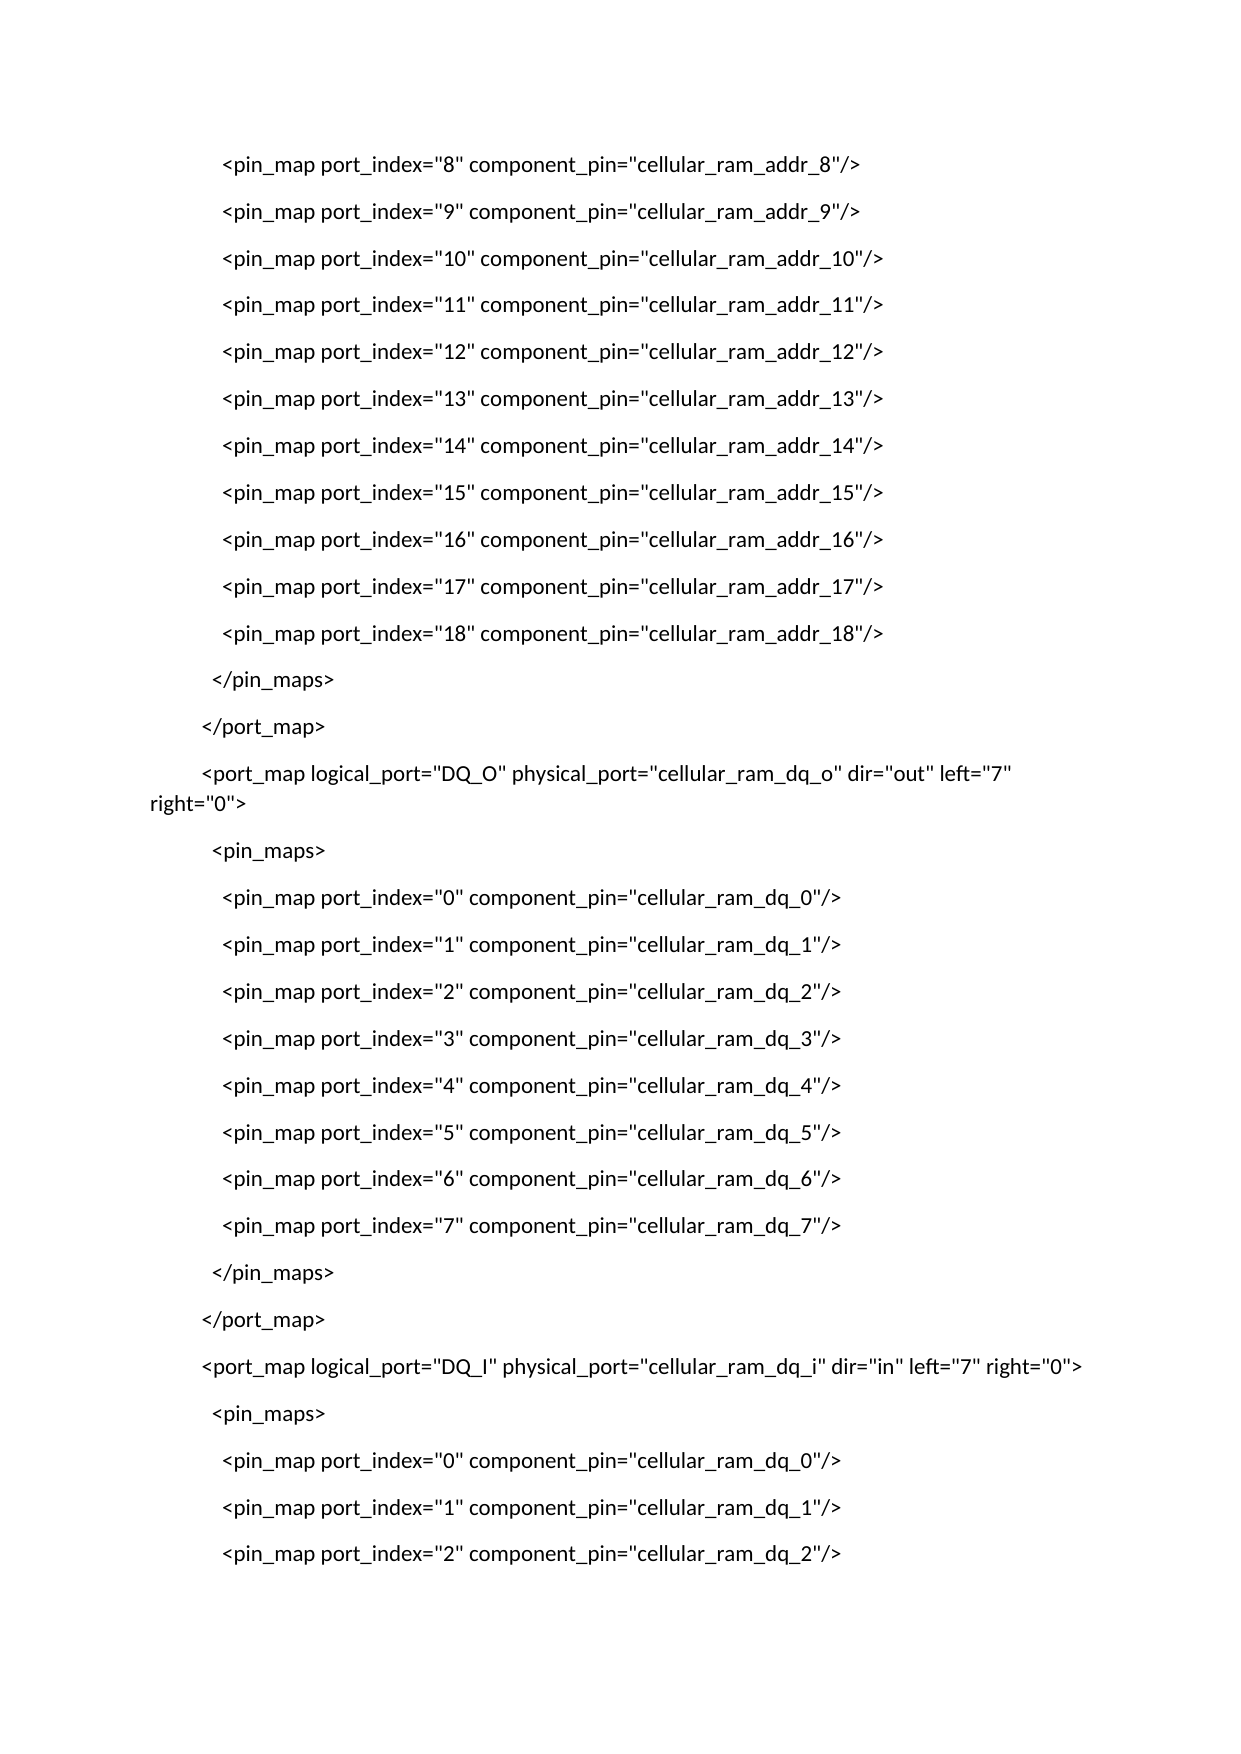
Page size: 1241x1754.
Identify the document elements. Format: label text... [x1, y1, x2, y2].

text <pin_map port_index="0" component_pin="cellular_ram_dq_0"/> [150, 1446, 1090, 1474]
text <pin_map port_index="6" component_pin="cellular_ram_dq_6"/> [150, 1164, 1090, 1193]
text <pin_map port_index="4" component_pin="cellular_ram_dq_4"/> [150, 1071, 1090, 1099]
text <pin_map port_index="1" component_pin="cellular_ram_dq_1"/> [150, 930, 1090, 958]
text <pin_map port_index="5" component_pin="cellular_ram_dq_5"/> [150, 1118, 1090, 1146]
text </pin_maps> [150, 666, 1090, 694]
text </port_map> [150, 1305, 1090, 1333]
text </port_map> [150, 712, 1090, 741]
text <pin_map port_index="2" component_pin="cellular_ram_dq_2"/> [150, 977, 1090, 1005]
text <pin_map port_index="12" component_pin="cellular_ram_addr_12"/> [150, 337, 1090, 366]
text </pin_maps> [150, 1258, 1090, 1286]
text <pin_maps> [150, 1399, 1090, 1427]
text <port_map logical_port="DQ_O" physical_port="cellular_ram_dq_o" dir="out" left="7" right="0"> [150, 759, 1090, 818]
text <pin_map port_index="15" component_pin="cellular_ram_addr_15"/> [150, 478, 1090, 506]
text <pin_maps> [150, 836, 1090, 864]
text <pin_map port_index="8" component_pin="cellular_ram_addr_8"/> [150, 150, 1090, 178]
text <pin_map port_index="14" component_pin="cellular_ram_addr_14"/> [150, 431, 1090, 459]
text <pin_map port_index="2" component_pin="cellular_ram_dq_2"/> [150, 1539, 1090, 1568]
text <port_map logical_port="DQ_I" physical_port="cellular_ram_dq_i" dir="in" left="7" right="0"> [150, 1352, 1090, 1380]
text <pin_map port_index="10" component_pin="cellular_ram_addr_10"/> [150, 244, 1090, 272]
text <pin_map port_index="1" component_pin="cellular_ram_dq_1"/> [150, 1493, 1090, 1521]
text <pin_map port_index="7" component_pin="cellular_ram_dq_7"/> [150, 1211, 1090, 1239]
text <pin_map port_index="13" component_pin="cellular_ram_addr_13"/> [150, 384, 1090, 412]
text <pin_map port_index="3" component_pin="cellular_ram_dq_3"/> [150, 1024, 1090, 1052]
text <pin_map port_index="11" component_pin="cellular_ram_addr_11"/> [150, 291, 1090, 319]
text <pin_map port_index="0" component_pin="cellular_ram_dq_0"/> [150, 883, 1090, 911]
text <pin_map port_index="9" component_pin="cellular_ram_addr_9"/> [150, 197, 1090, 225]
text <pin_map port_index="18" component_pin="cellular_ram_addr_18"/> [150, 619, 1090, 647]
text <pin_map port_index="16" component_pin="cellular_ram_addr_16"/> [150, 525, 1090, 553]
text <pin_map port_index="17" component_pin="cellular_ram_addr_17"/> [150, 572, 1090, 600]
